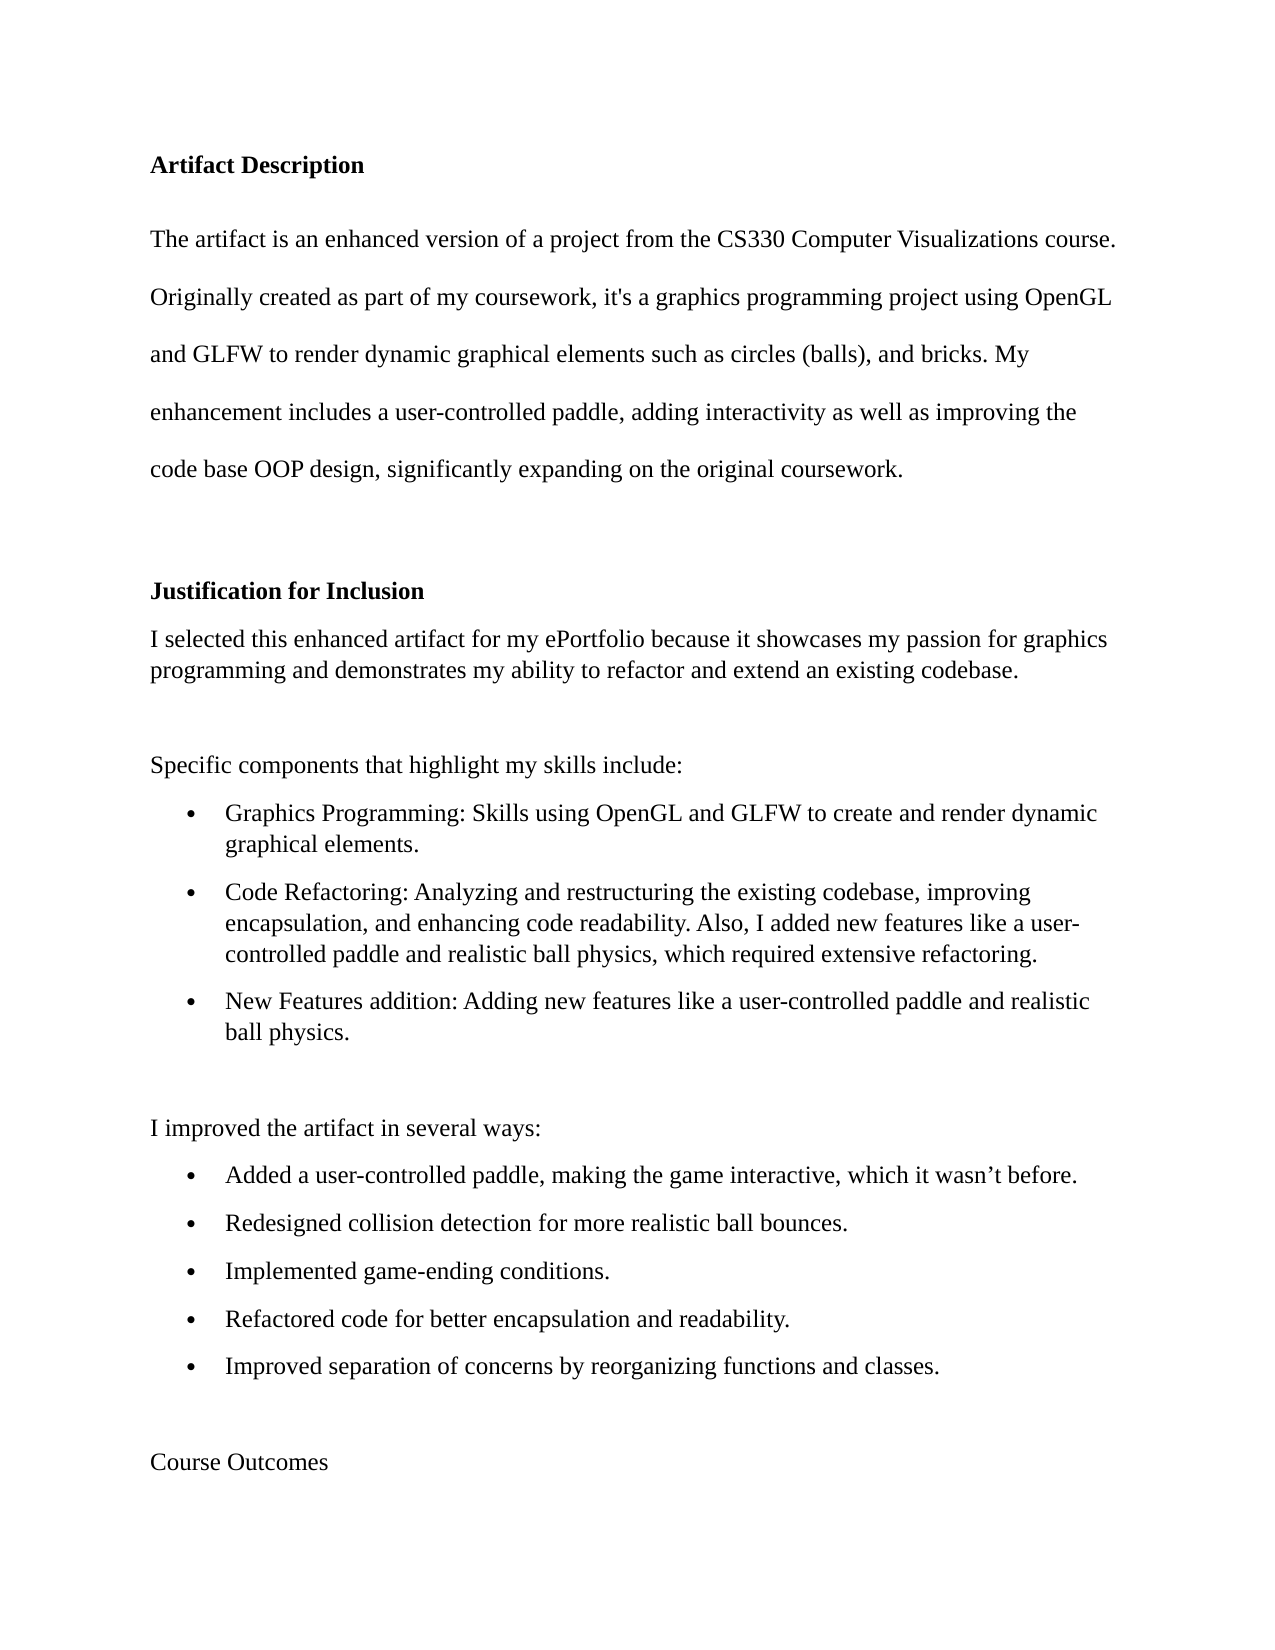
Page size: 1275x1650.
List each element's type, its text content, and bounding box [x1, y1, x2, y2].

list Graphics Programming: Skills using OpenGL and GLFW to create and render dynamic graphical elements. [187, 798, 1125, 858]
list Refactored code for better encapsulation and readability. [187, 1304, 1125, 1332]
list Added a user-controlled paddle, making the game interactive, which it wasn’t before. [187, 1161, 1125, 1189]
list Code Refactoring: Analyzing and restructuring the existing codebase, improving encapsulation, and enhancing code readability. Also, I added new features like a user-controlled paddle and realistic ball physics, which required extensive refactoring. [187, 877, 1125, 967]
list New Features addition: Adding new features like a user-controlled paddle and realistic ball physics. [187, 986, 1125, 1046]
text Justification for Inclusion [150, 576, 1125, 605]
text I improved the artifact in several ways: [150, 1113, 1125, 1142]
list Redesigned collision detection for more realistic ball bounces. [187, 1208, 1125, 1237]
text Specific components that highlight my skills include: [150, 750, 1125, 779]
text I selected this enhanced artifact for my ePortfolio because it showcases my passion for graphics programming and demonstrates my ability to refactor and extend an existing codebase. [150, 624, 1125, 683]
text Artifact Description [150, 150, 1125, 179]
list Improved separation of concerns by reorganizing functions and classes. [187, 1351, 1125, 1380]
text The artifact is an enhanced version of a project from the CS330 Computer Visualizations course. Originally created as part of my coursework, it's a graphics programming project using OpenGL and GLFW to render dynamic graphical elements such as circles (balls), and bricks. My enhancement includes a user-controlled paddle, adding interactivity as well as improving the code base OOP design, significantly expanding on the original coursework. [150, 224, 1125, 483]
text Course Outcomes [150, 1447, 1125, 1476]
list Implemented game-ending conditions. [187, 1256, 1125, 1285]
